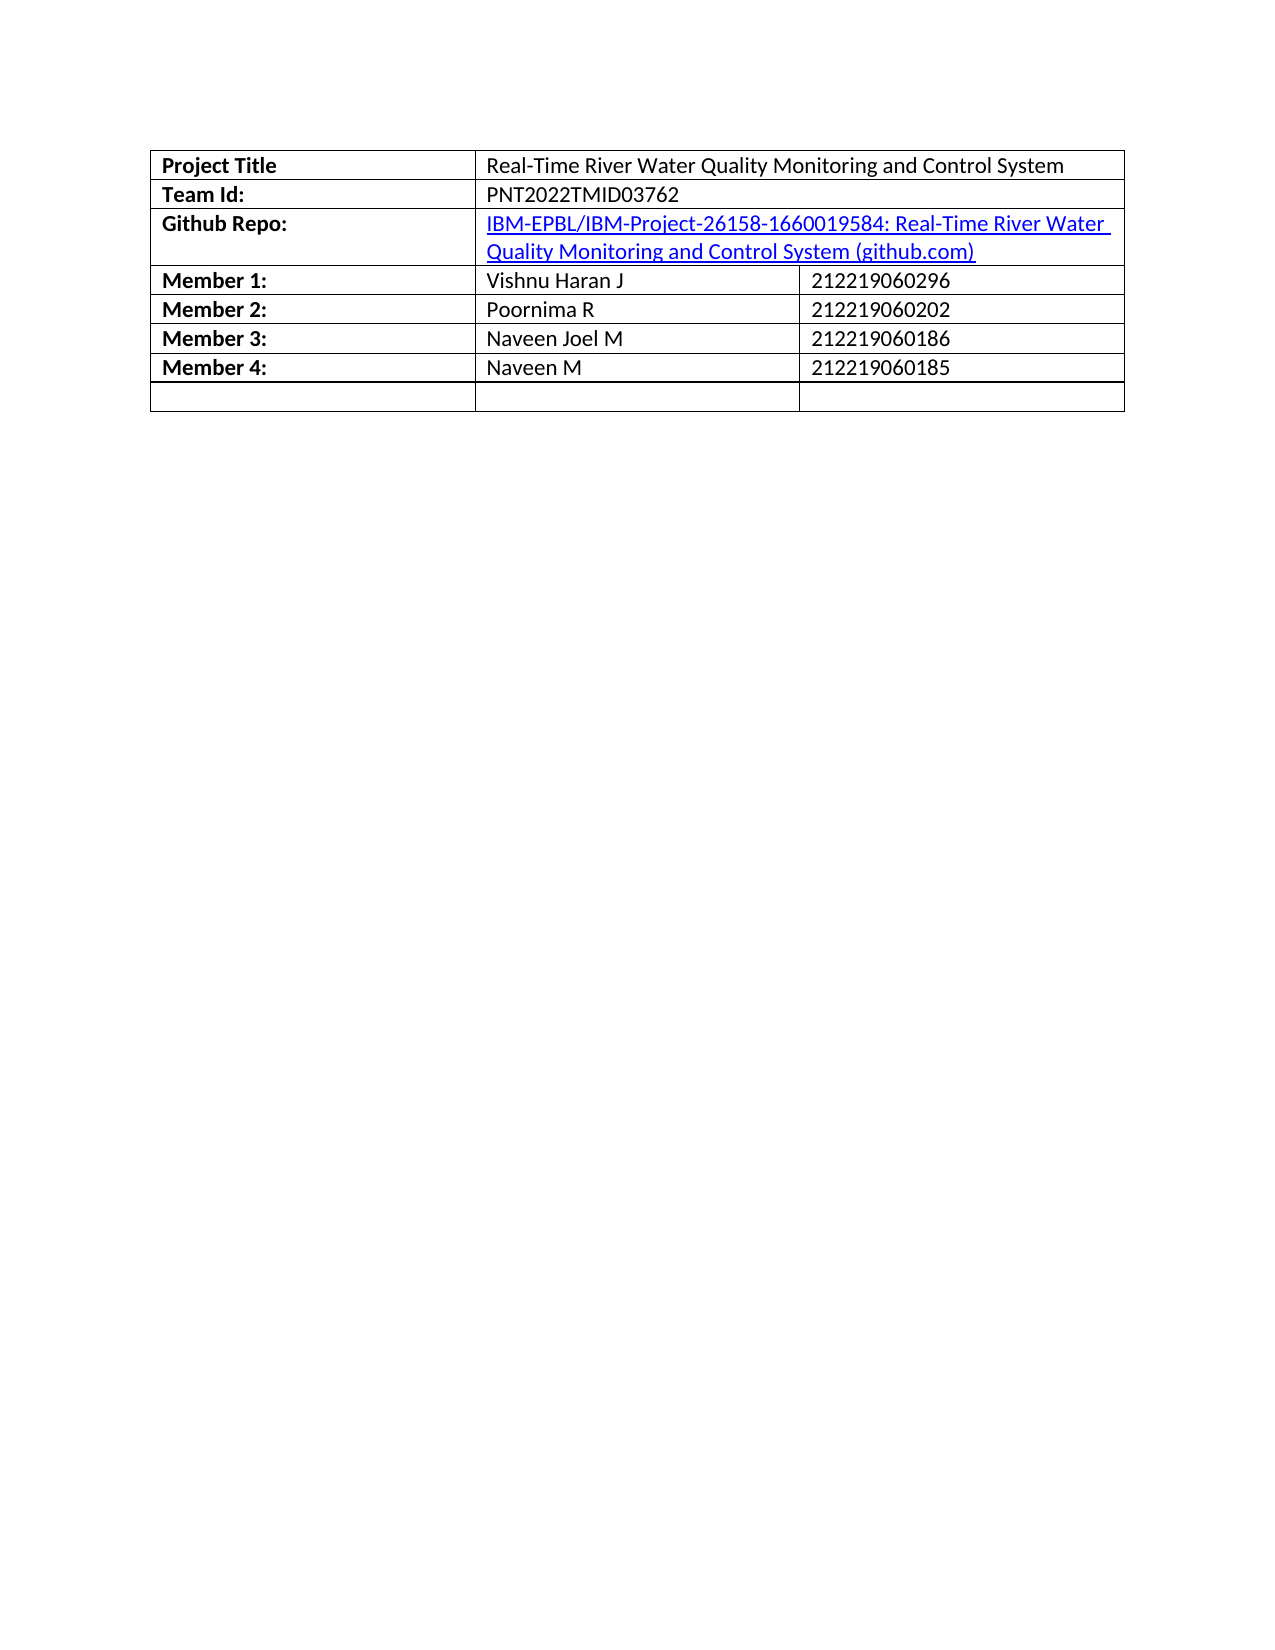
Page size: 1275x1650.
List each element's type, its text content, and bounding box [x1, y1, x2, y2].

table_cell Naveen M [476, 354, 799, 381]
table_cell Team Id: [151, 180, 475, 208]
table_cell Vishnu Haran J [476, 266, 799, 294]
table_cell Naveen Joel M [476, 324, 799, 352]
table_cell [800, 383, 1124, 411]
table_cell [476, 383, 799, 411]
table_header Project Title [151, 151, 475, 179]
table_header Real-Time River Water Quality Monitoring and Control System [476, 151, 1124, 179]
table_cell 212219060296 [800, 266, 1124, 294]
table_cell PNT2022TMID03762 [476, 180, 1124, 208]
table_cell Member 1: [151, 266, 475, 294]
table_cell Member 4: [151, 354, 475, 381]
table_cell Member 3: [151, 324, 475, 352]
table_cell IBM-EPBL/IBM-Project-26158-1660019584: Real-Time River Water Quality Monitoring and Control System (github.com) [476, 209, 1124, 265]
table_cell 212219060185 [800, 354, 1124, 381]
table_cell Github Repo: [151, 209, 475, 265]
table_cell [151, 383, 475, 411]
table_cell Member 2: [151, 295, 475, 323]
table_cell Poornima R [476, 295, 799, 323]
table_cell 212219060202 [800, 295, 1124, 323]
table_cell 212219060186 [800, 324, 1124, 352]
